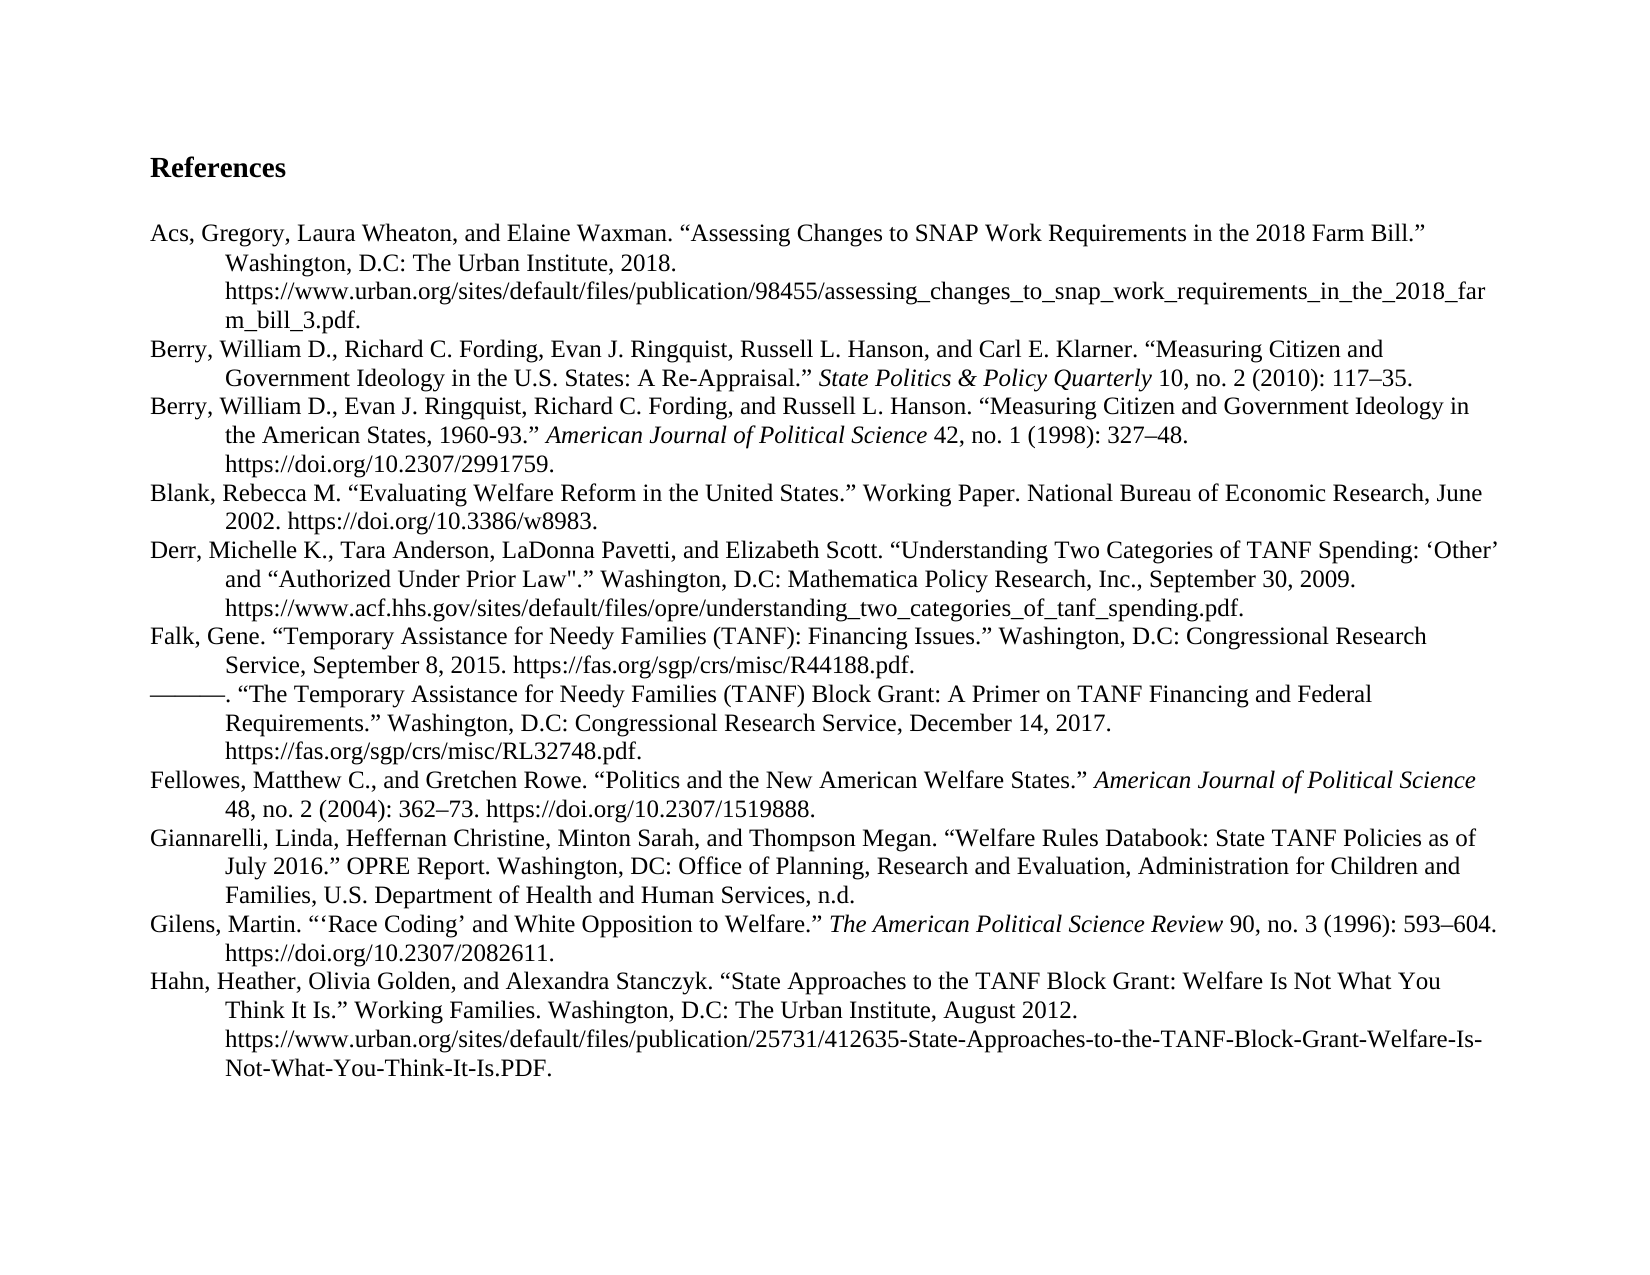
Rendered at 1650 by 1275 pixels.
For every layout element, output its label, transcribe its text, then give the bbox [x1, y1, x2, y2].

text Derr, Michelle K., Tara Anderson, LaDonna Pavetti, and Elizabeth Scott. “Understanding Two Categories of TANF Spending: ‘Other’ and “Authorized Under Prior Law".” Washington, D.C: Mathematica Policy Research, Inc., September 30, 2009. https://www.acf.hhs.gov/sites/default/files/opre/understanding_two_categories_of_tanf_spending.pdf. [150, 535, 1500, 621]
text References [150, 150, 1500, 183]
text Falk, Gene. “Temporary Assistance for Needy Families (TANF): Financing Issues.” Washington, D.C: Congressional Research Service, September 8, 2015. https://fas.org/sgp/crs/misc/R44188.pdf. [150, 621, 1500, 679]
text Berry, William D., Richard C. Fording, Evan J. Ringquist, Russell L. Hanson, and Carl E. Klarner. “Measuring Citizen and Government Ideology in the U.S. States: A Re-Appraisal.” State Politics & Policy Quarterly 10, no. 2 (2010): 117–35. [150, 334, 1500, 391]
text Blank, Rebecca M. “Evaluating Welfare Reform in the United States.” Working Paper. National Bureau of Economic Research, June 2002. https://doi.org/10.3386/w8983. [150, 478, 1500, 535]
text Giannarelli, Linda, Heffernan Christine, Minton Sarah, and Thompson Megan. “Welfare Rules Databook: State TANF Policies as of July 2016.” OPRE Report. Washington, DC: Office of Planning, Research and Evaluation, Administration for Children and Families, U.S. Department of Health and Human Services, n.d. [150, 823, 1500, 909]
text Berry, William D., Evan J. Ringquist, Richard C. Fording, and Russell L. Hanson. “Measuring Citizen and Government Ideology in the American States, 1960-93.” American Journal of Political Science 42, no. 1 (1998): 327–48. https://doi.org/10.2307/2991759. [150, 391, 1500, 478]
text Fellowes, Matthew C., and Gretchen Rowe. “Politics and the New American Welfare States.” American Journal of Political Science 48, no. 2 (2004): 362–73. https://doi.org/10.2307/1519888. [150, 765, 1500, 823]
text Gilens, Martin. “‘Race Coding’ and White Opposition to Welfare.” The American Political Science Review 90, no. 3 (1996): 593–604. https://doi.org/10.2307/2082611. [150, 909, 1500, 966]
text ———. “The Temporary Assistance for Needy Families (TANF) Block Grant: A Primer on TANF Financing and Federal Requirements.” Washington, D.C: Congressional Research Service, December 14, 2017. https://fas.org/sgp/crs/misc/RL32748.pdf. [150, 679, 1500, 765]
text Acs, Gregory, Laura Wheaton, and Elaine Waxman. “Assessing Changes to SNAP Work Requirements in the 2018 Farm Bill.” Washington, D.C: The Urban Institute, 2018. https://www.urban.org/sites/default/files/publication/98455/assessing_changes_to_snap_work_requirements_in_the_2018_farm_bill_3.pdf. [150, 217, 1500, 334]
text Hahn, Heather, Olivia Golden, and Alexandra Stanczyk. “State Approaches to the TANF Block Grant: Welfare Is Not What You Think It Is.” Working Families. Washington, D.C: The Urban Institute, August 2012. https://www.urban.org/sites/default/files/publication/25731/412635-State-Approaches-to-the-TANF-Block-Grant-Welfare-Is-Not-What-You-Think-It-Is.PDF. [150, 966, 1500, 1081]
